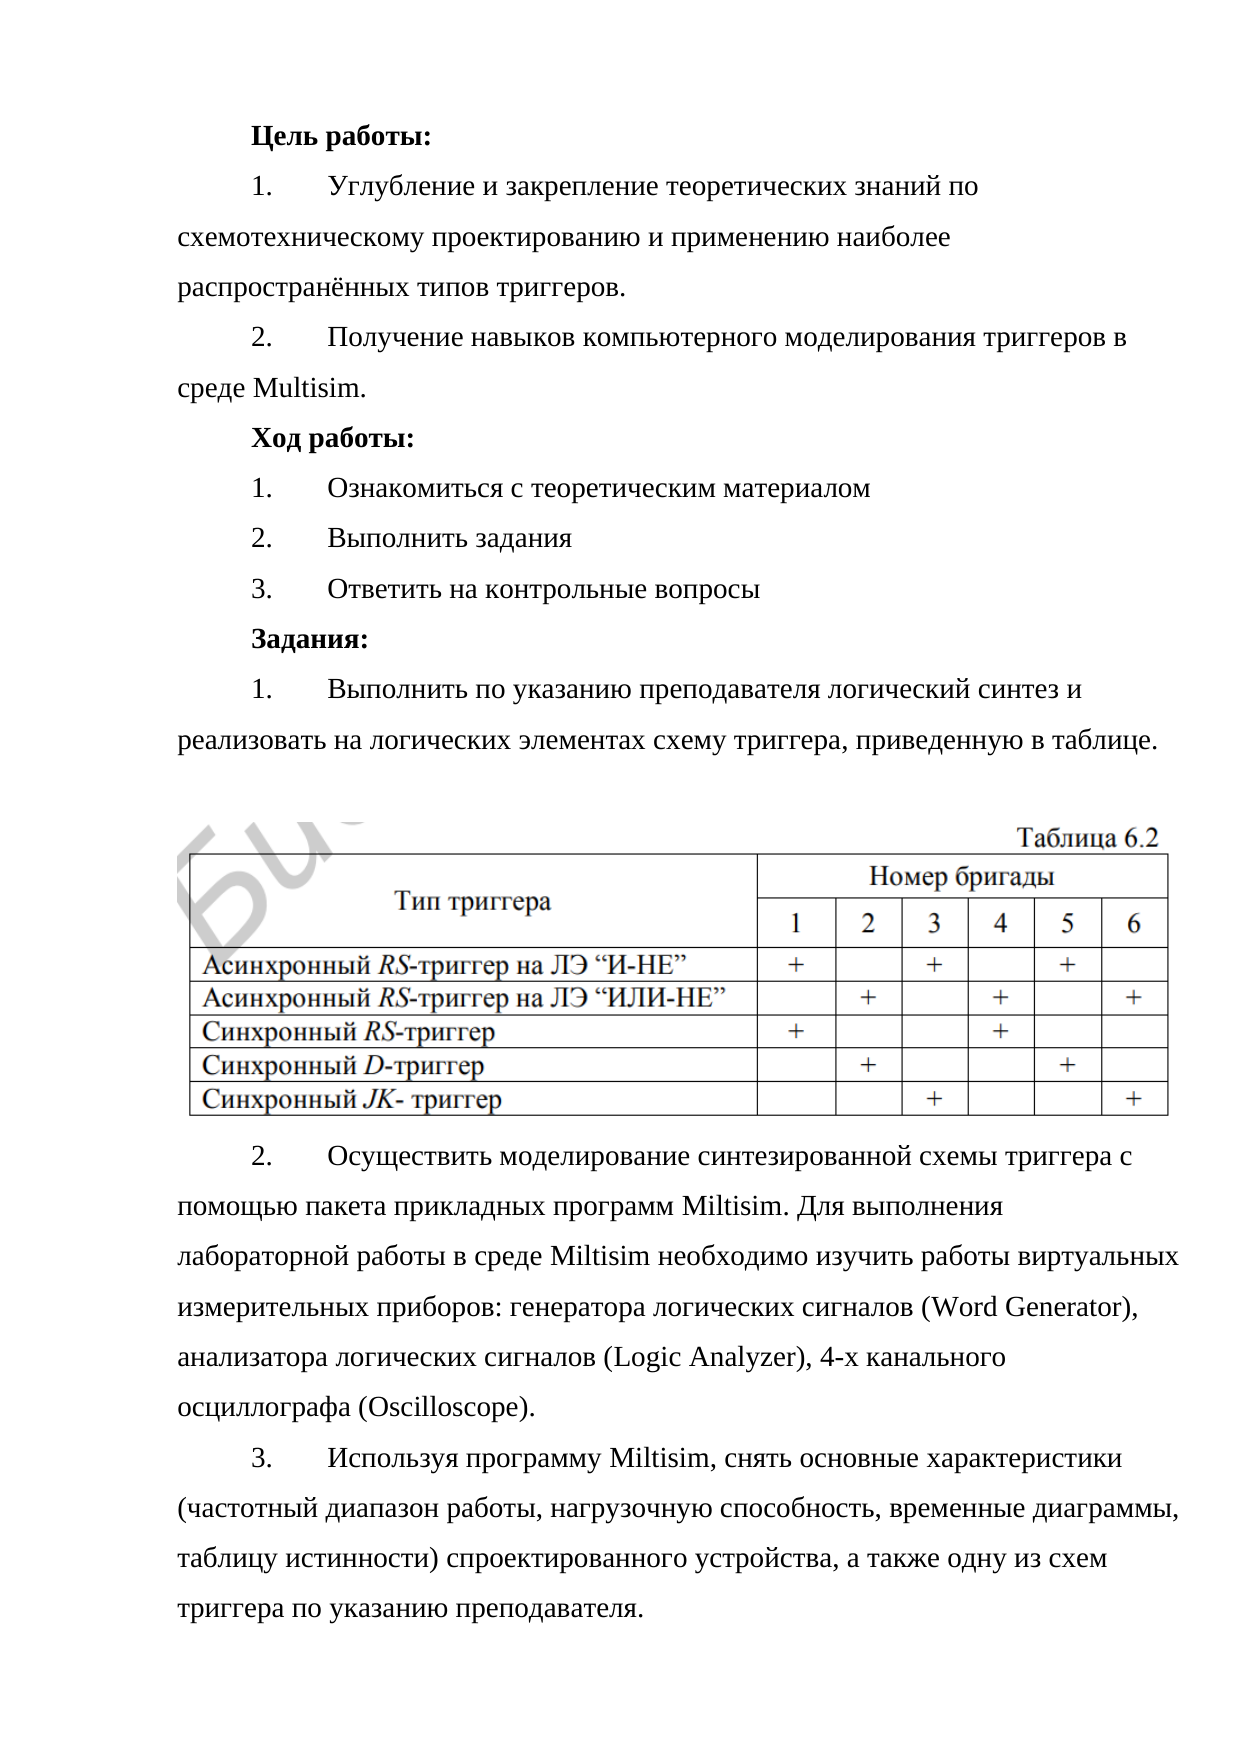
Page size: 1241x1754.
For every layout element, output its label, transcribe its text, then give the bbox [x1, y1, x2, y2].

list Ознакомиться с теоретическим материалом [177, 470, 1181, 504]
text Ход работы: [177, 420, 1181, 453]
list Выполнить задания [177, 521, 1181, 554]
list Углубление и закрепление теоретических знаний по схемотехническому проектированию и применению наиболее распространённых типов триггеров. [177, 168, 1181, 303]
picture [177, 822, 1182, 1126]
list Ответить на контрольные вопросы [177, 571, 1181, 604]
list Осуществить моделирование синтезированной схемы триггера с помощью пакета прикладных программ Miltisim. Для выполнения лабораторной работы в среде Miltisim необходимо изучить работы виртуальных измерительных приборов: генератора логических сигналов (Word Generator), анализатора логических сигналов (Logic Analyzer), 4-х канального осциллографа (Oscilloscope). [177, 1138, 1181, 1423]
list Получение навыков компьютерного моделирования триггеров в среде Multisim. [177, 319, 1181, 403]
text Задания: [251, 621, 1181, 655]
text Цель работы: [177, 118, 1181, 152]
list Выполнить по указанию преподавателя логический синтез и реализовать на логических элементах схему триггера, приведенную в таблице. [177, 672, 1181, 755]
